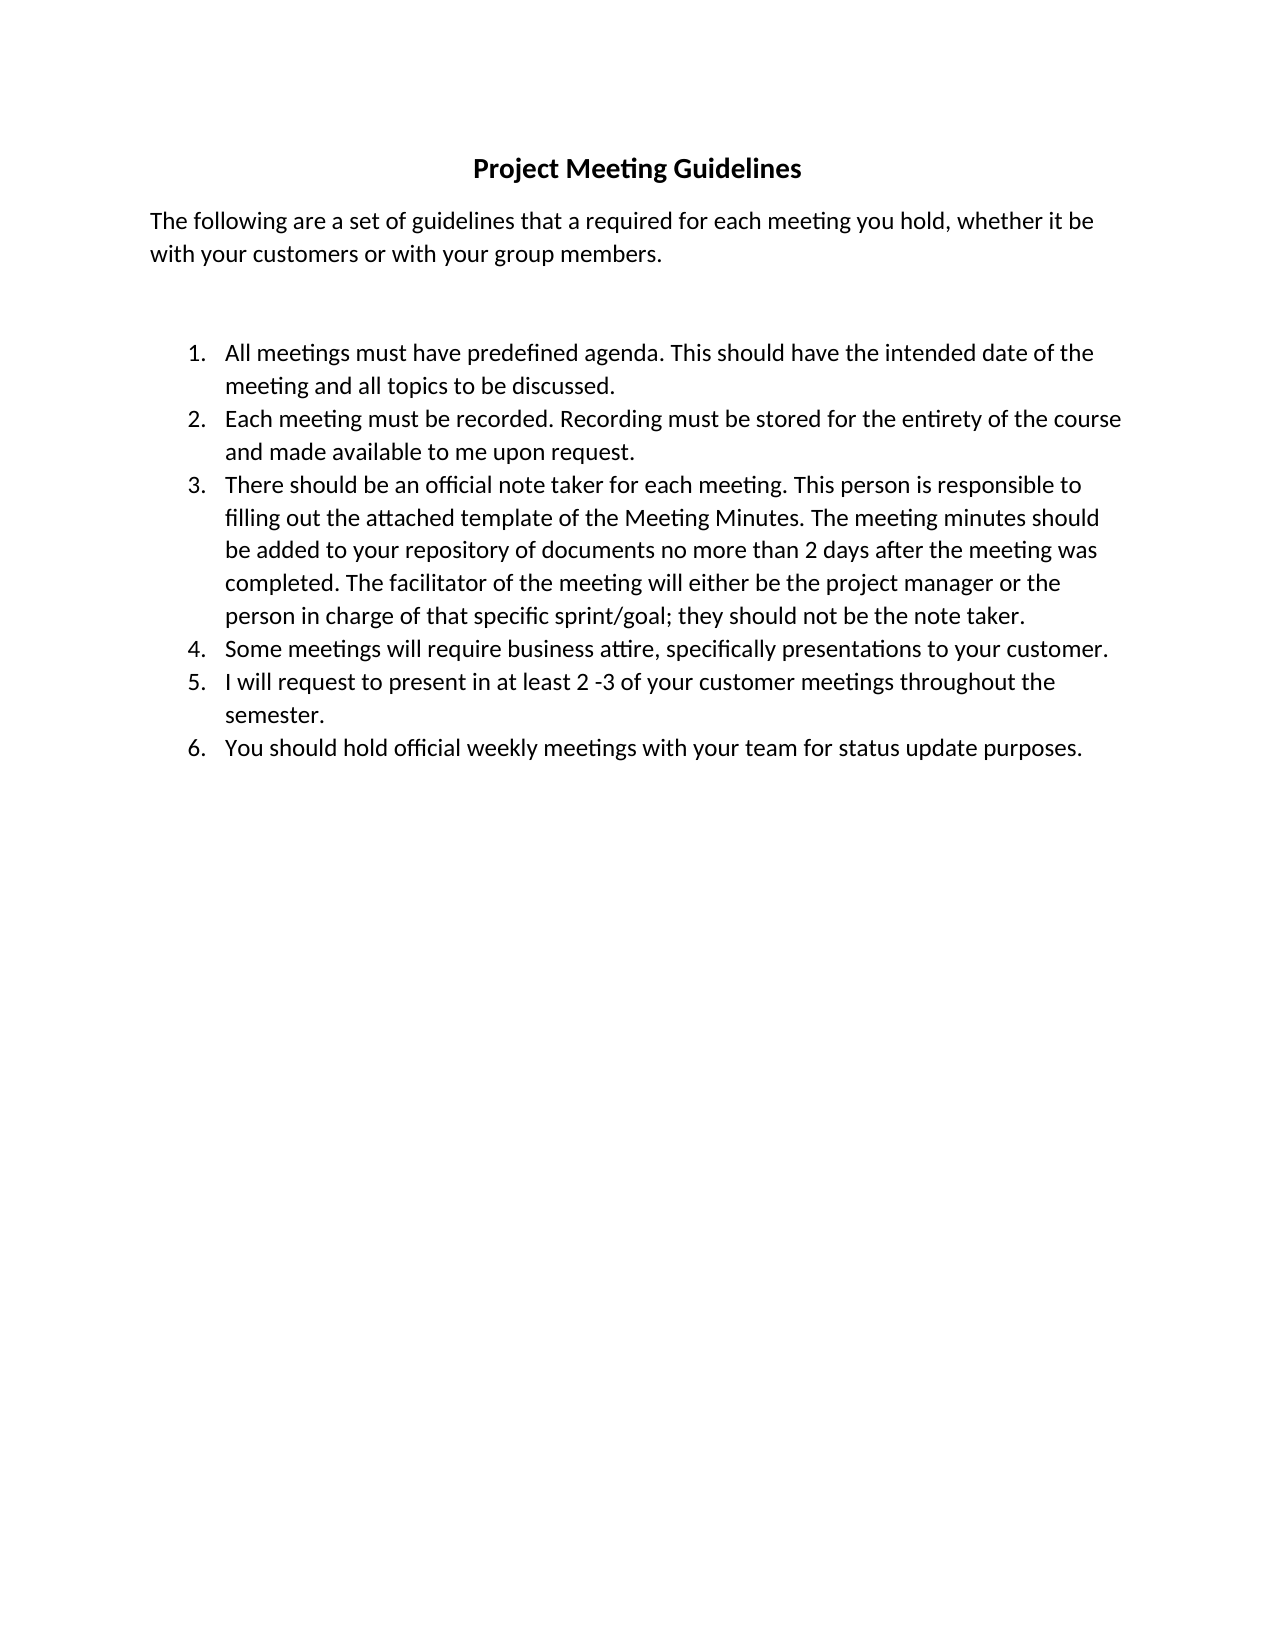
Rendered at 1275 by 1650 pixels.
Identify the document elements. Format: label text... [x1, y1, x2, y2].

list You should hold official weekly meetings with your team for status update purposes. [187, 732, 1125, 763]
list Each meeting must be recorded. Recording must be stored for the entirety of the course and made available to me upon request. [187, 403, 1125, 466]
list I will request to present in at least 2 -3 of your customer meetings throughout the semester. [187, 666, 1125, 730]
text The following are a set of guidelines that a required for each meeting you hold, whether it be with your customers or with your group members. [150, 205, 1125, 268]
list There should be an official note taker for each meeting. This person is responsible to filling out the attached template of the Meeting Minutes. The meeting minutes should be added to your repository of documents no more than 2 days after the meeting was completed. The facilitator of the meeting will either be the project manager or the person in charge of that specific sprint/goal; they should not be the note taker. [187, 469, 1125, 631]
list All meetings must have predefined agenda. This should have the intended date of the meeting and all topics to be discussed. [187, 337, 1125, 401]
text Project Meeting Guidelines [150, 150, 1125, 186]
list Some meetings will require business attire, specifically presentations to your customer. [187, 633, 1125, 664]
